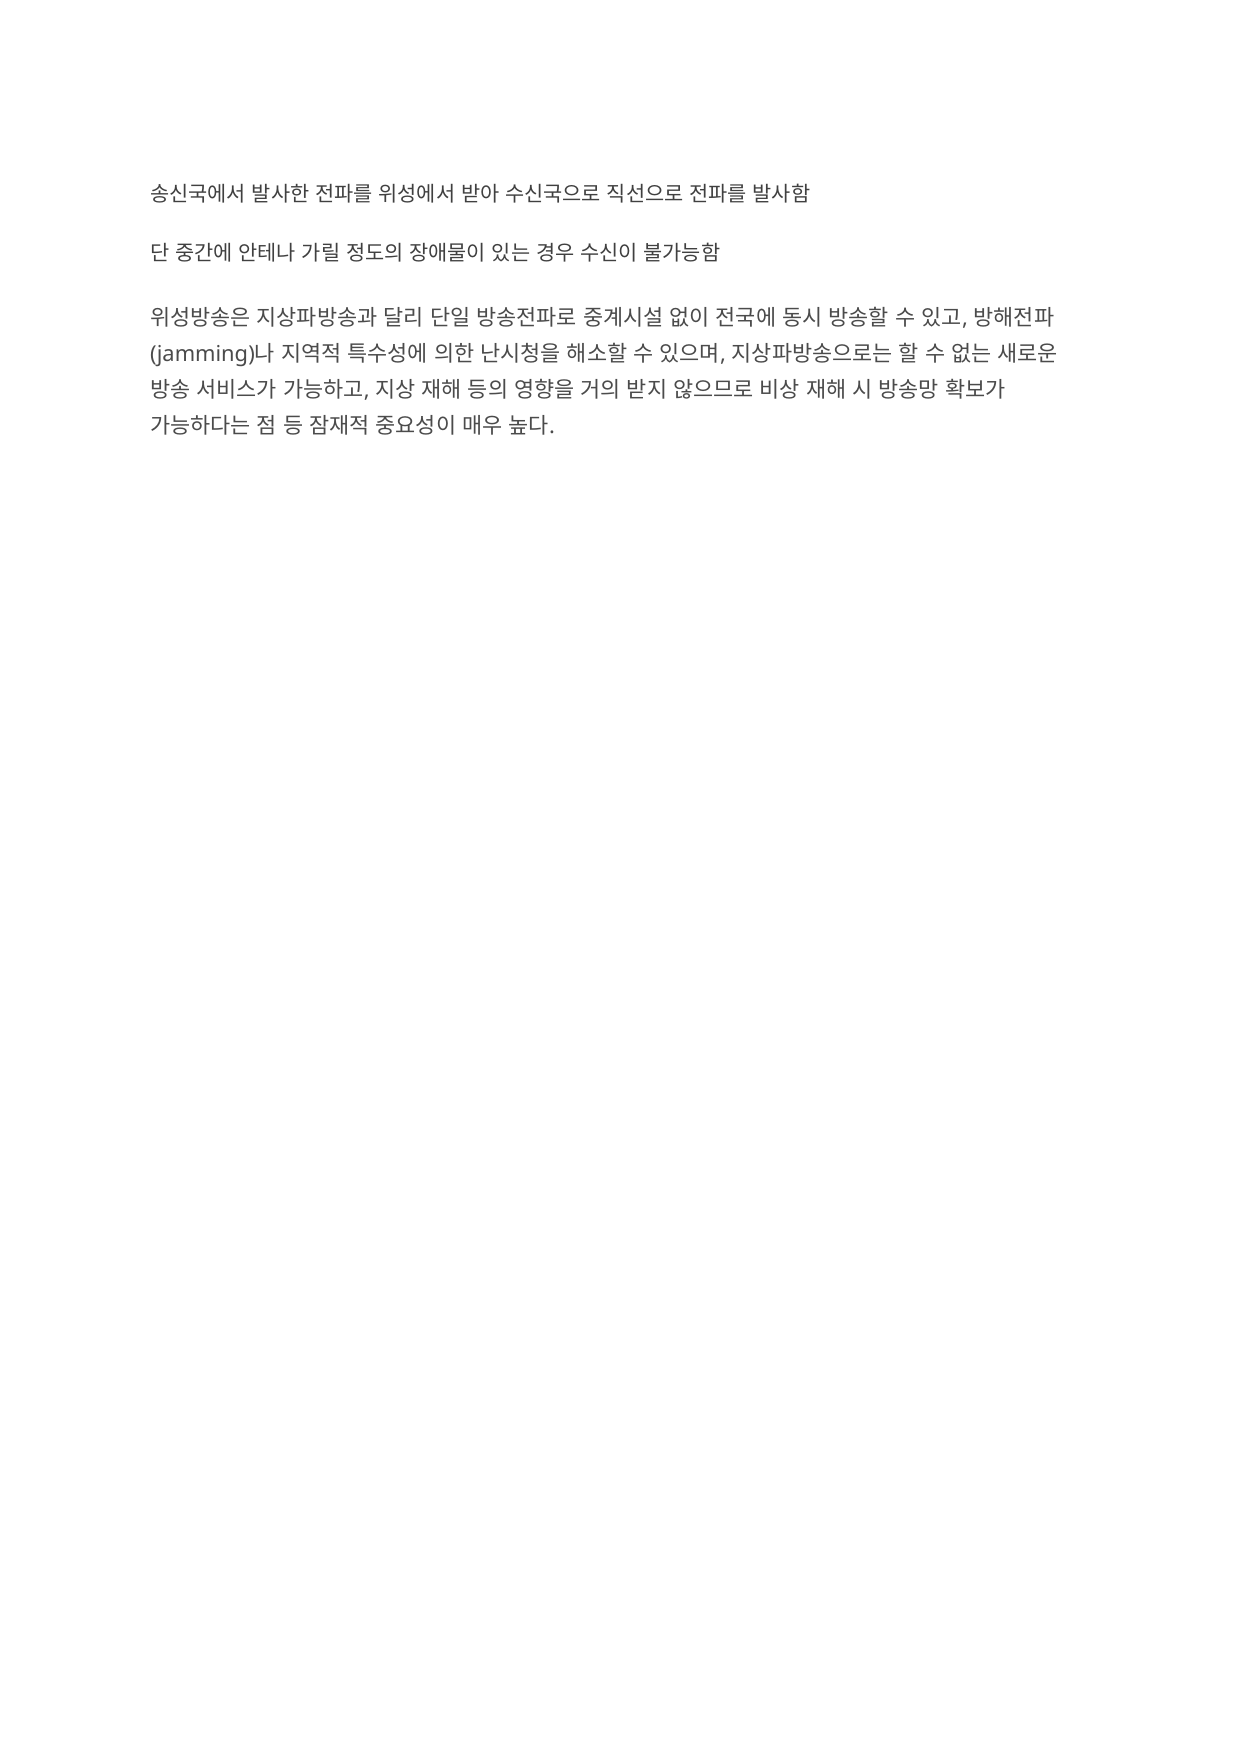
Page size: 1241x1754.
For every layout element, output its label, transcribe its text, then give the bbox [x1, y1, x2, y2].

text 단 중간에 안테나 가릴 정도의 장애물이 있는 경우 수신이 불가능함 [150, 237, 1090, 267]
text 위성방송은 지상파방송과 달리 단일 방송전파로 중계시설 없이 전국에 동시 방송할 수 있고, 방해전파(jamming)나 지역적 특수성에 의한 난시청을 해소할 수 있으며, 지상파방송으로는 할 수 없는 새로운 방송 서비스가 가능하고, 지상 재해 등의 영향을 거의 받지 않으므로 비상 재해 시 방송망 확보가 가능하다는 점 등 잠재적 중요성이 매우 높다. [150, 296, 1090, 440]
text 송신국에서 발사한 전파를 위성에서 받아 수신국으로 직선으로 전파를 발사함 [150, 177, 1090, 207]
